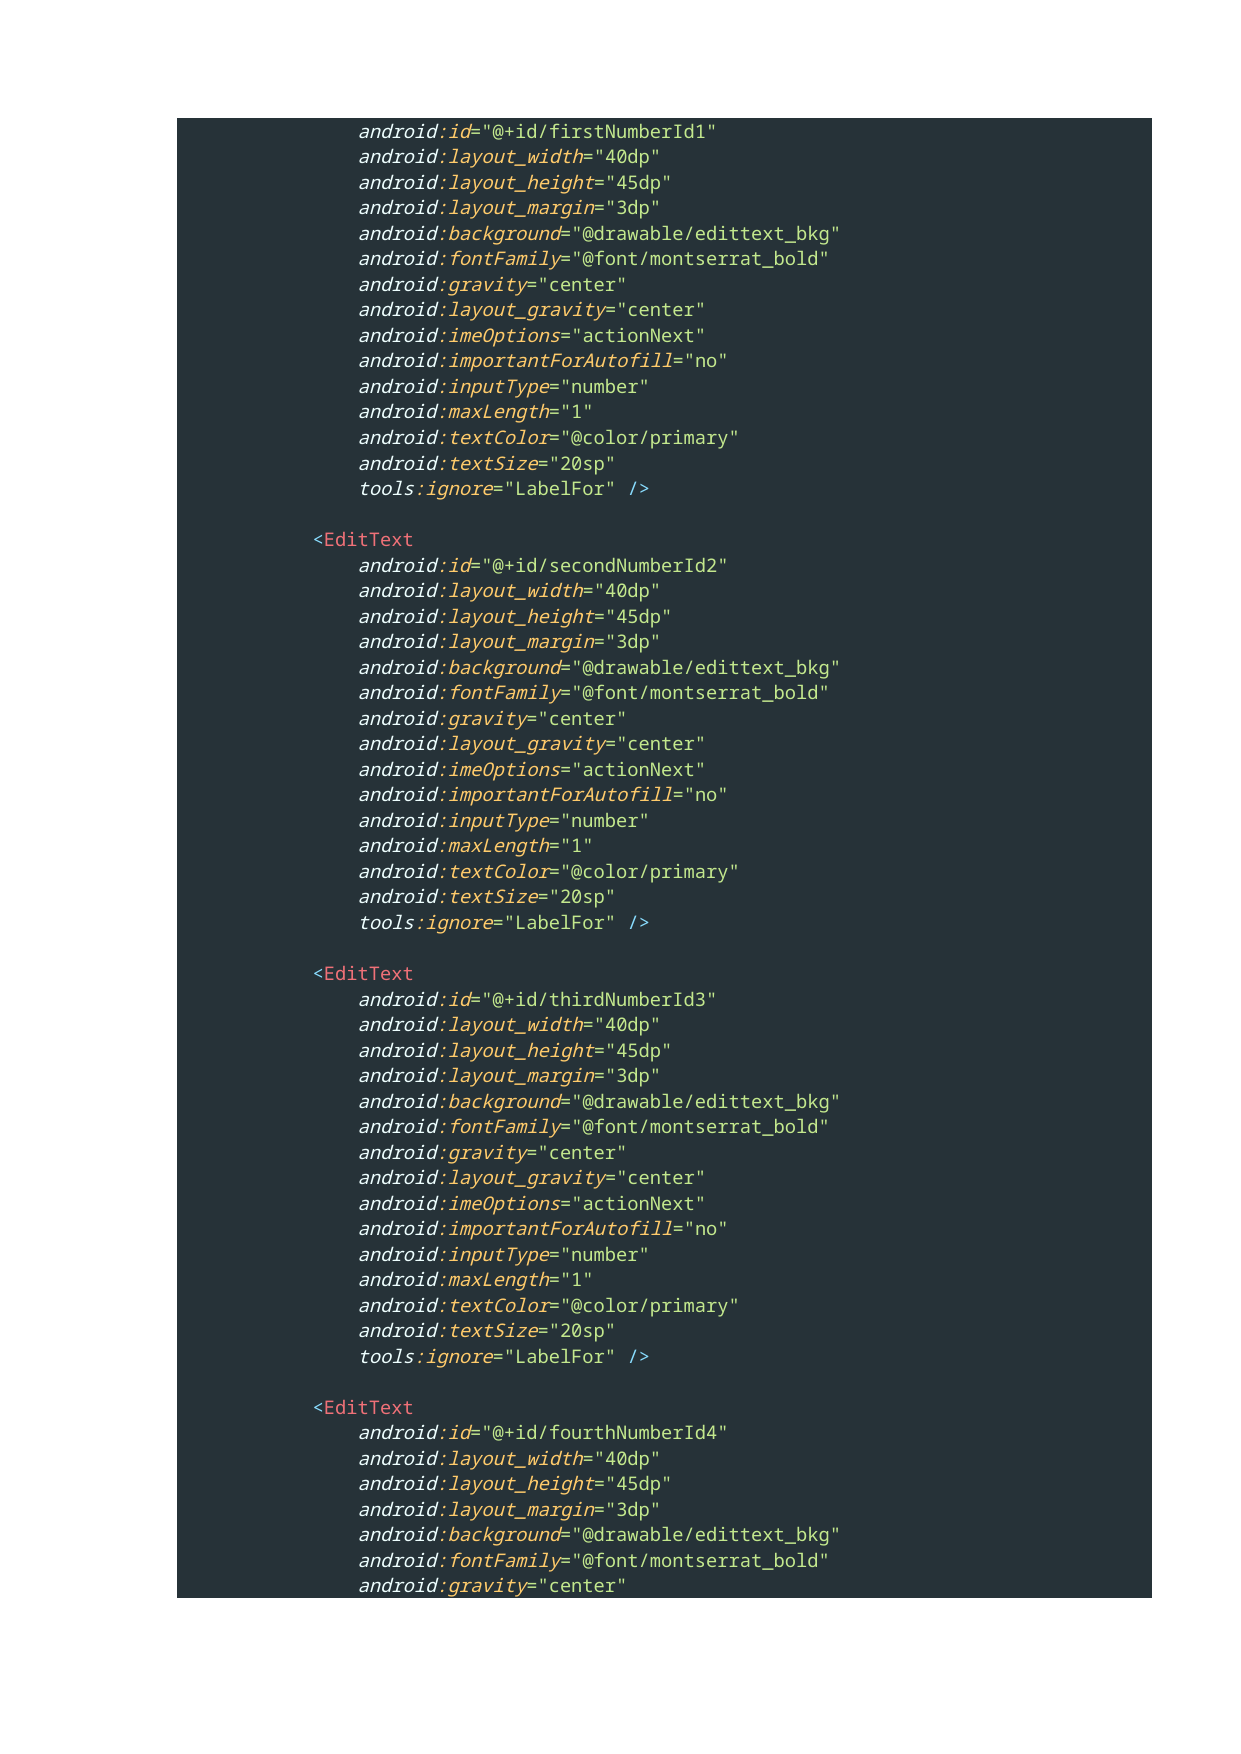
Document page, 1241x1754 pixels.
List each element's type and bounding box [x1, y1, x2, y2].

text [177, 118, 1152, 1598]
